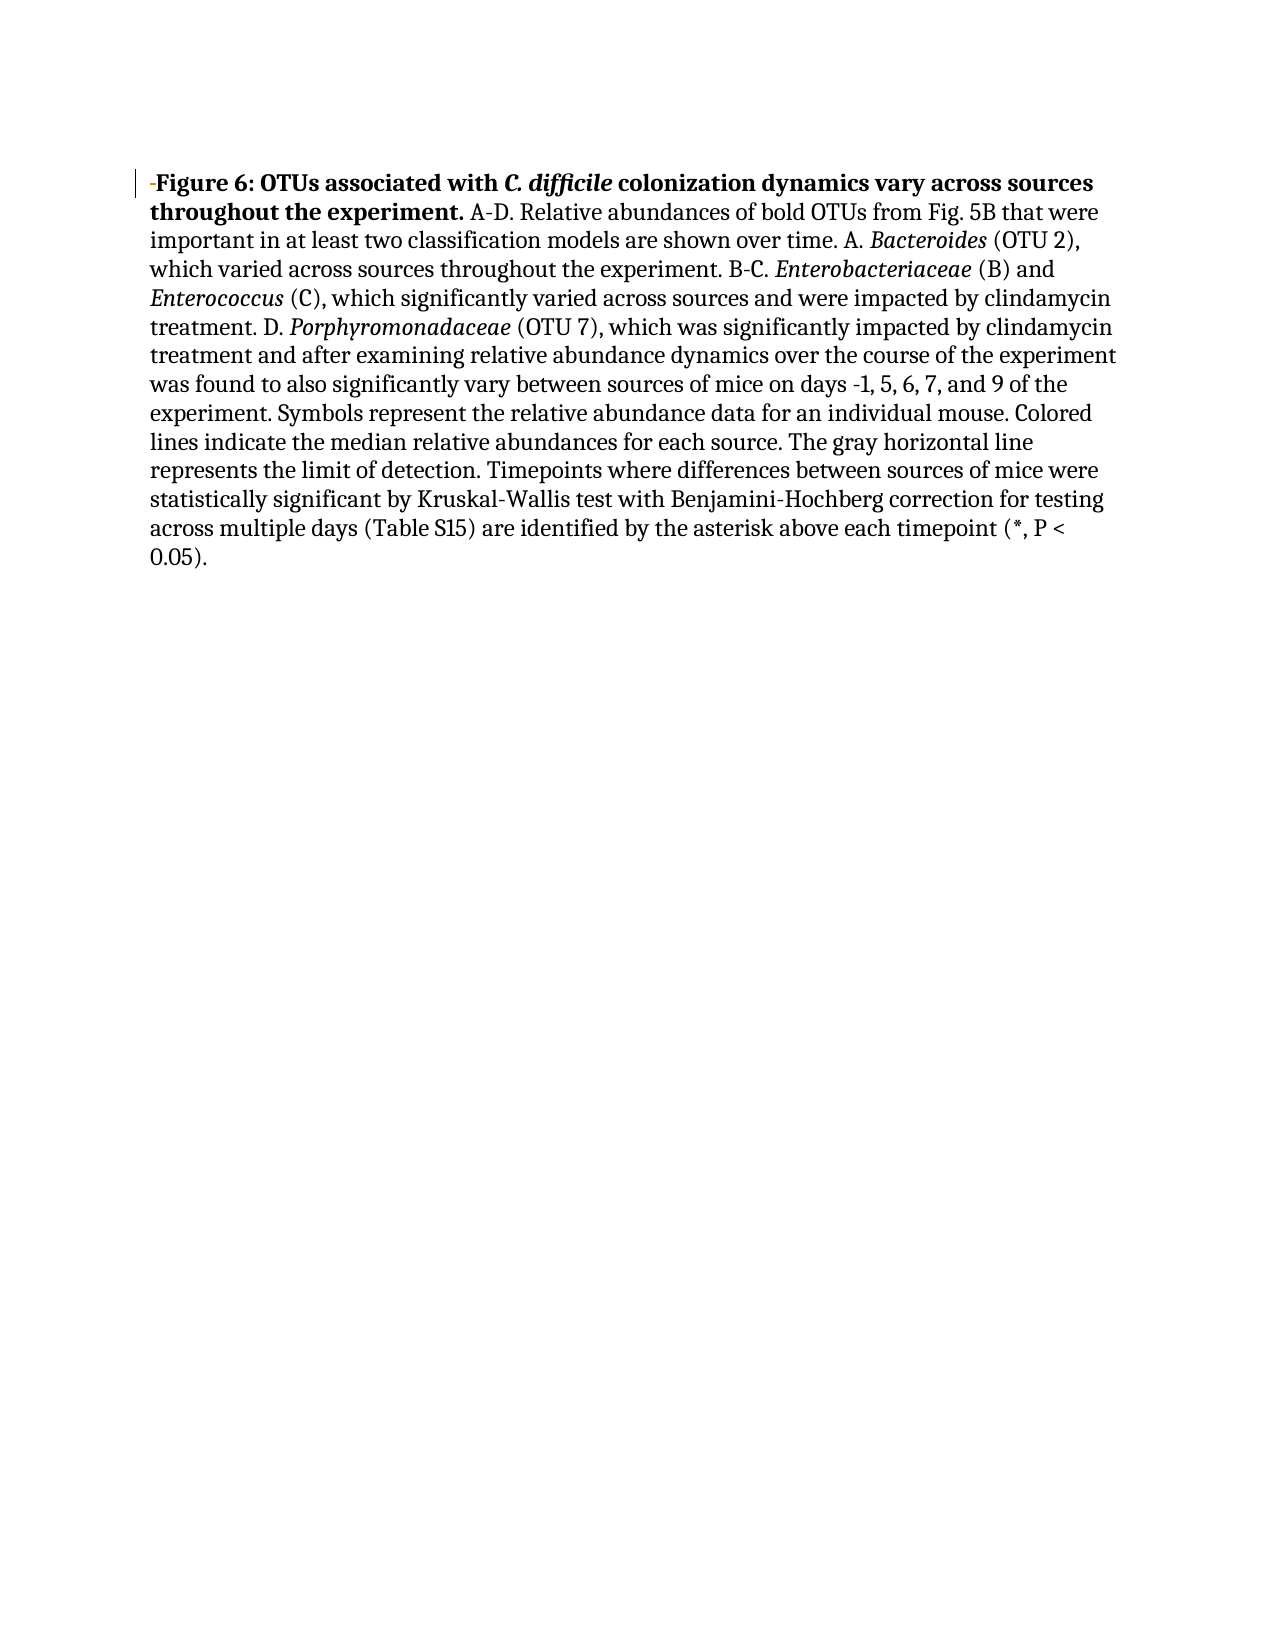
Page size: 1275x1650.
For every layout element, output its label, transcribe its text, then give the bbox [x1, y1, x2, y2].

text Figure 6: OTUs associated with C. difficile colonization dynamics vary across sources throughout the experiment. A-D. Relative abundances of bold OTUs from Fig. 5B that were important in at least two classification models are shown over time. A. Bacteroides (OTU 2), which varied across sources throughout the experiment. B-C. Enterobacteriaceae (B) and Enterococcus (C), which significantly varied across sources and were impacted by clindamycin treatment. D. Porphyromonadaceae (OTU 7), which was significantly impacted by clindamycin treatment and after examining relative abundance dynamics over the course of the experiment was found to also significantly vary between sources of mice on days -1, 5, 6, 7, and 9 of the experiment. Symbols represent the relative abundance data for an individual mouse. Colored lines indicate the median relative abundances for each source. The gray horizontal line represents the limit of detection. Timepoints where differences between sources of mice were statistically significant by Kruskal-Wallis test with Benjamini-Hochberg correction for testing across multiple days (Table S15) are identified by the asterisk above each timepoint (*, P < 0.05). [150, 169, 1125, 571]
